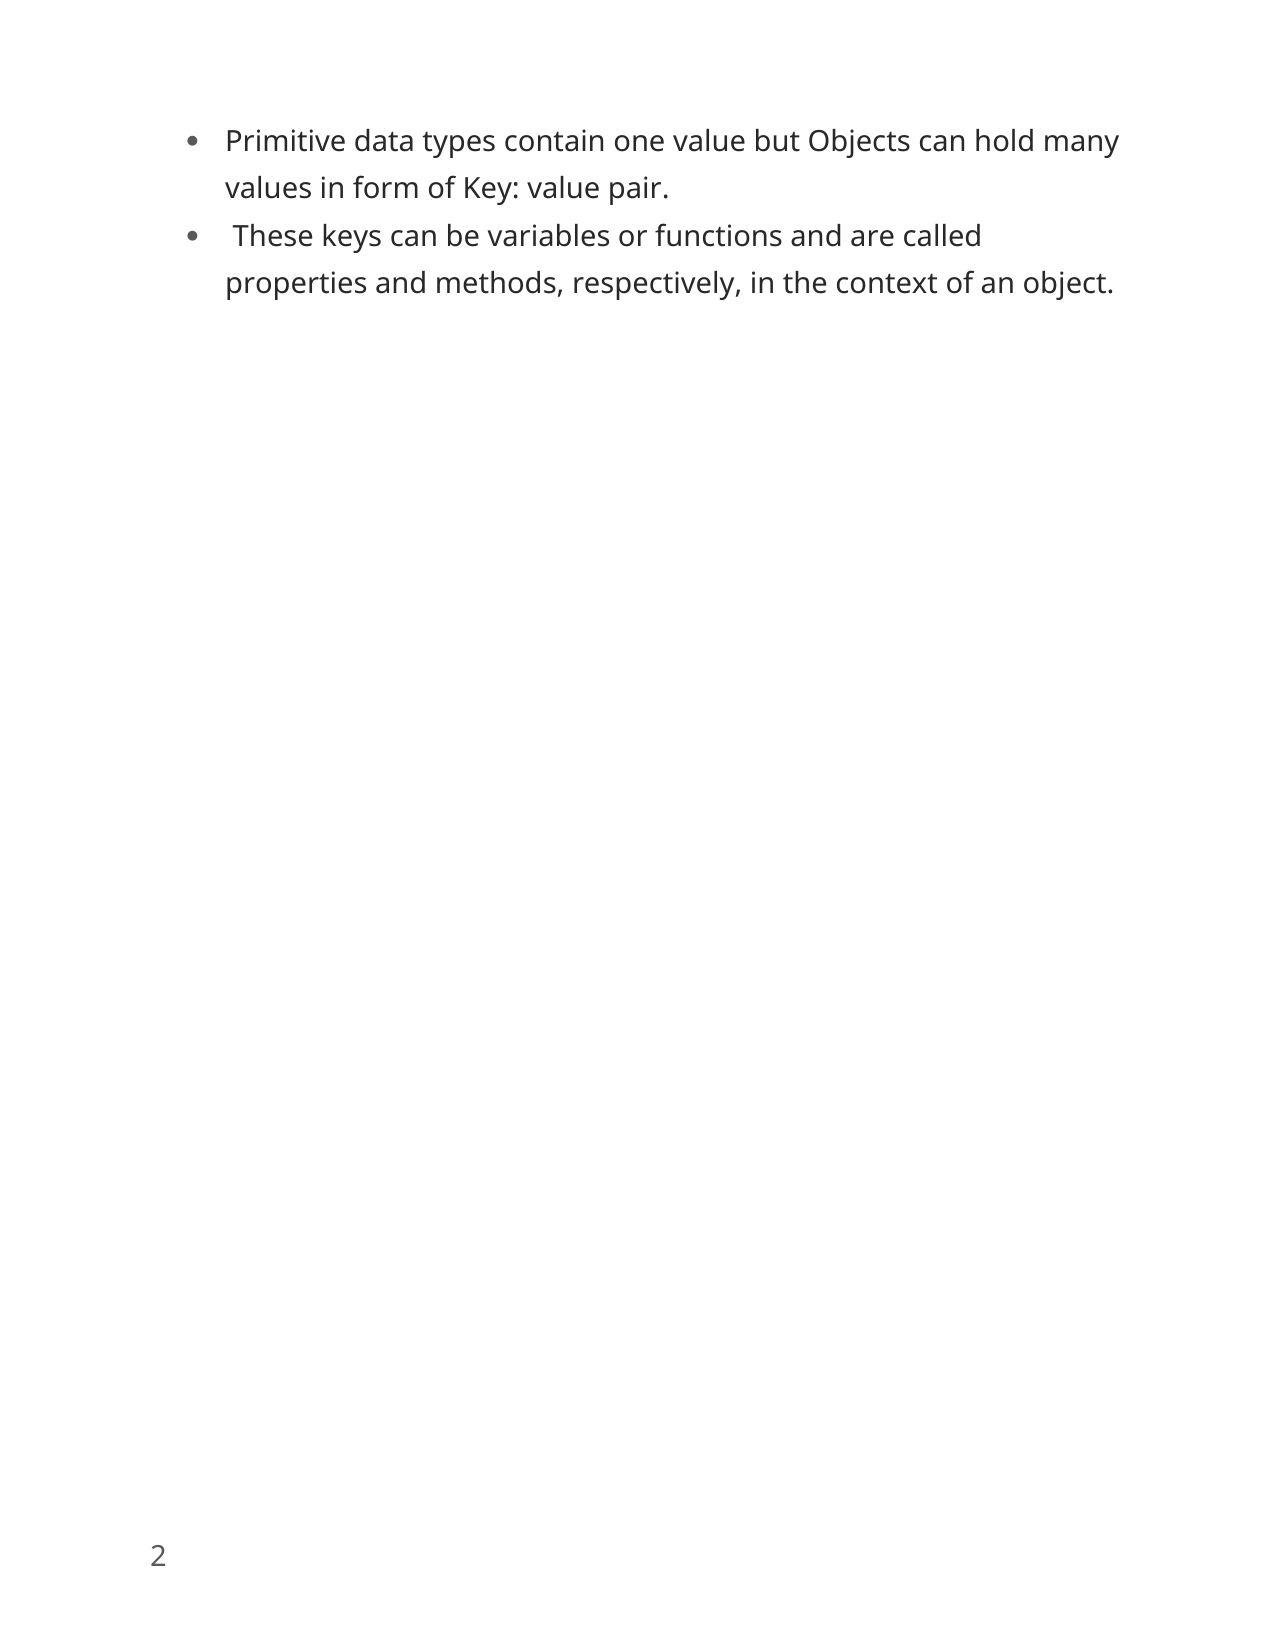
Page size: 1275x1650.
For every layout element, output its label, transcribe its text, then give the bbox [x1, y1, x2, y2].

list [187, 215, 1125, 302]
list Primitive data types contain one value but Objects can hold many values in form of Key: value pair. [187, 120, 1125, 207]
